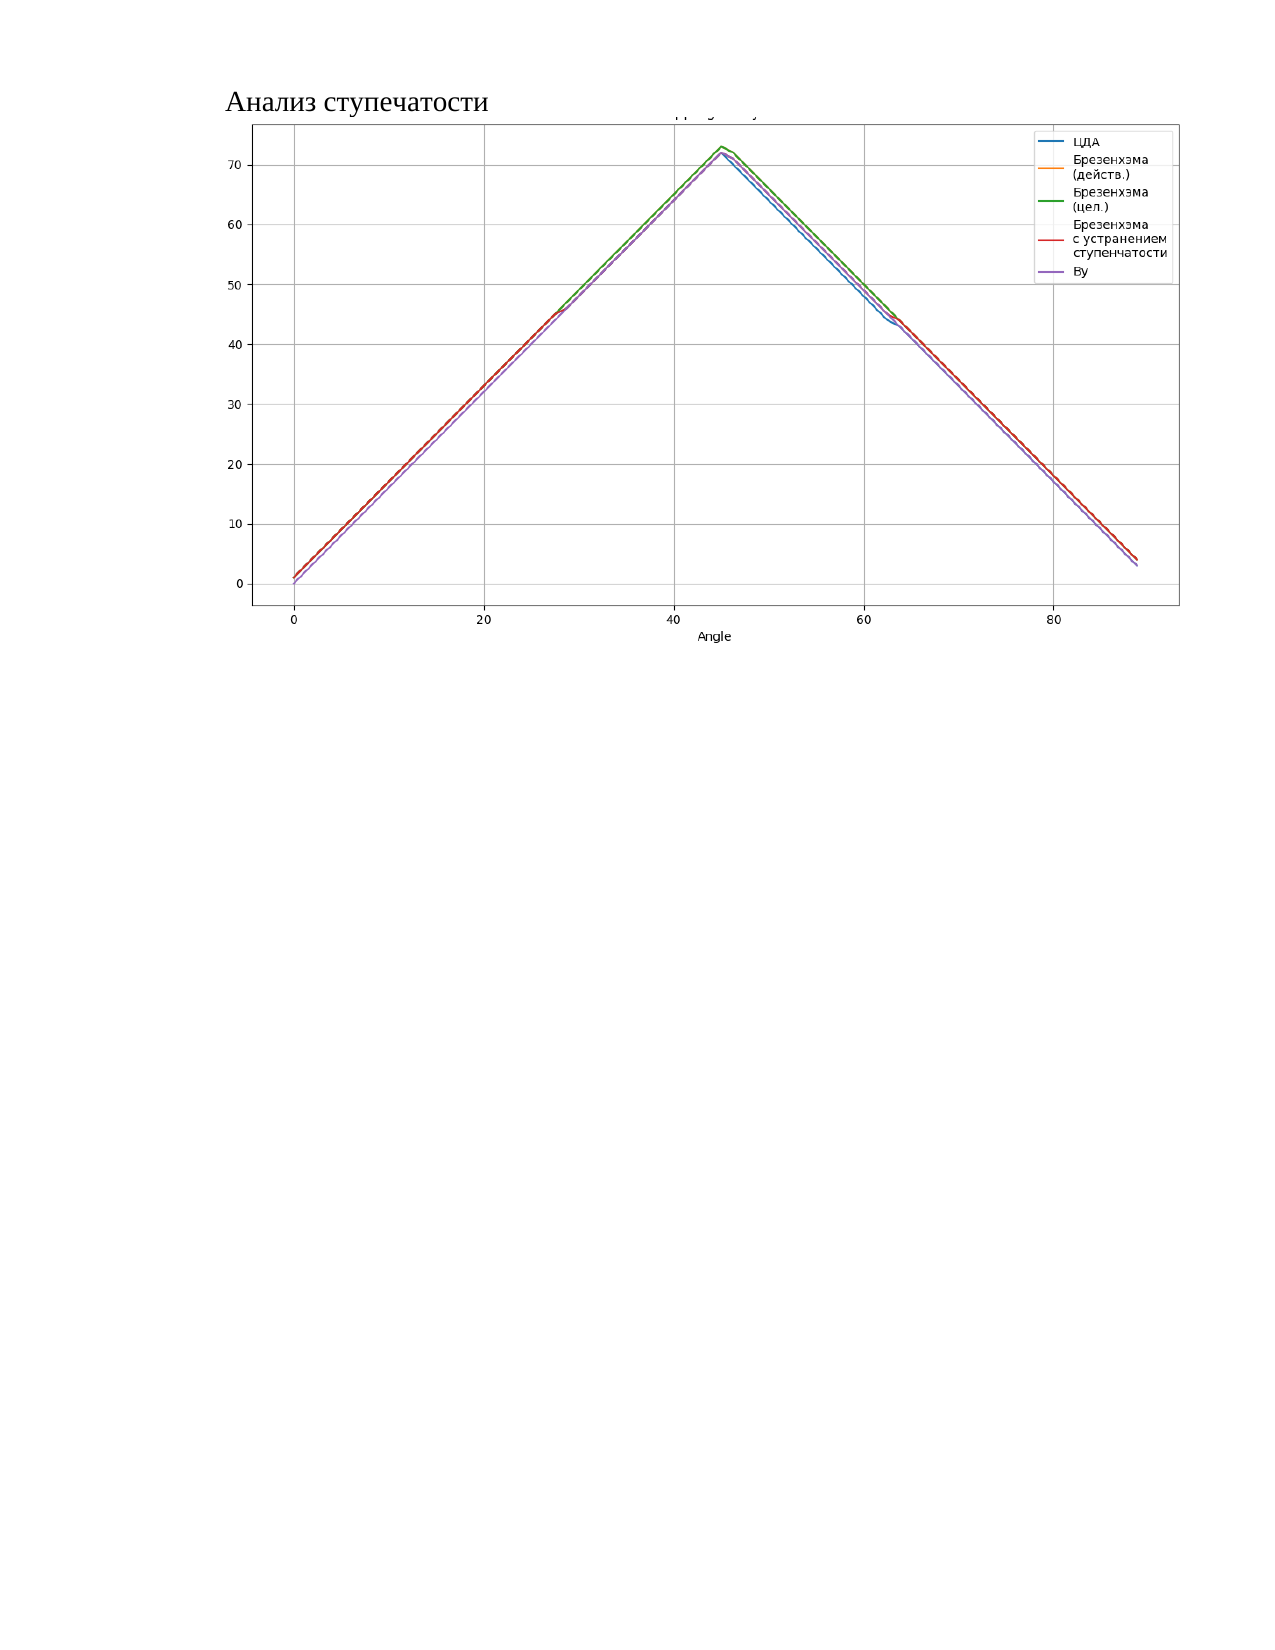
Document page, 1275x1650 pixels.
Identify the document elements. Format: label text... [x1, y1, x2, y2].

picture [225, 117, 1200, 649]
text Анализ ступечатости [150, 84, 1125, 118]
